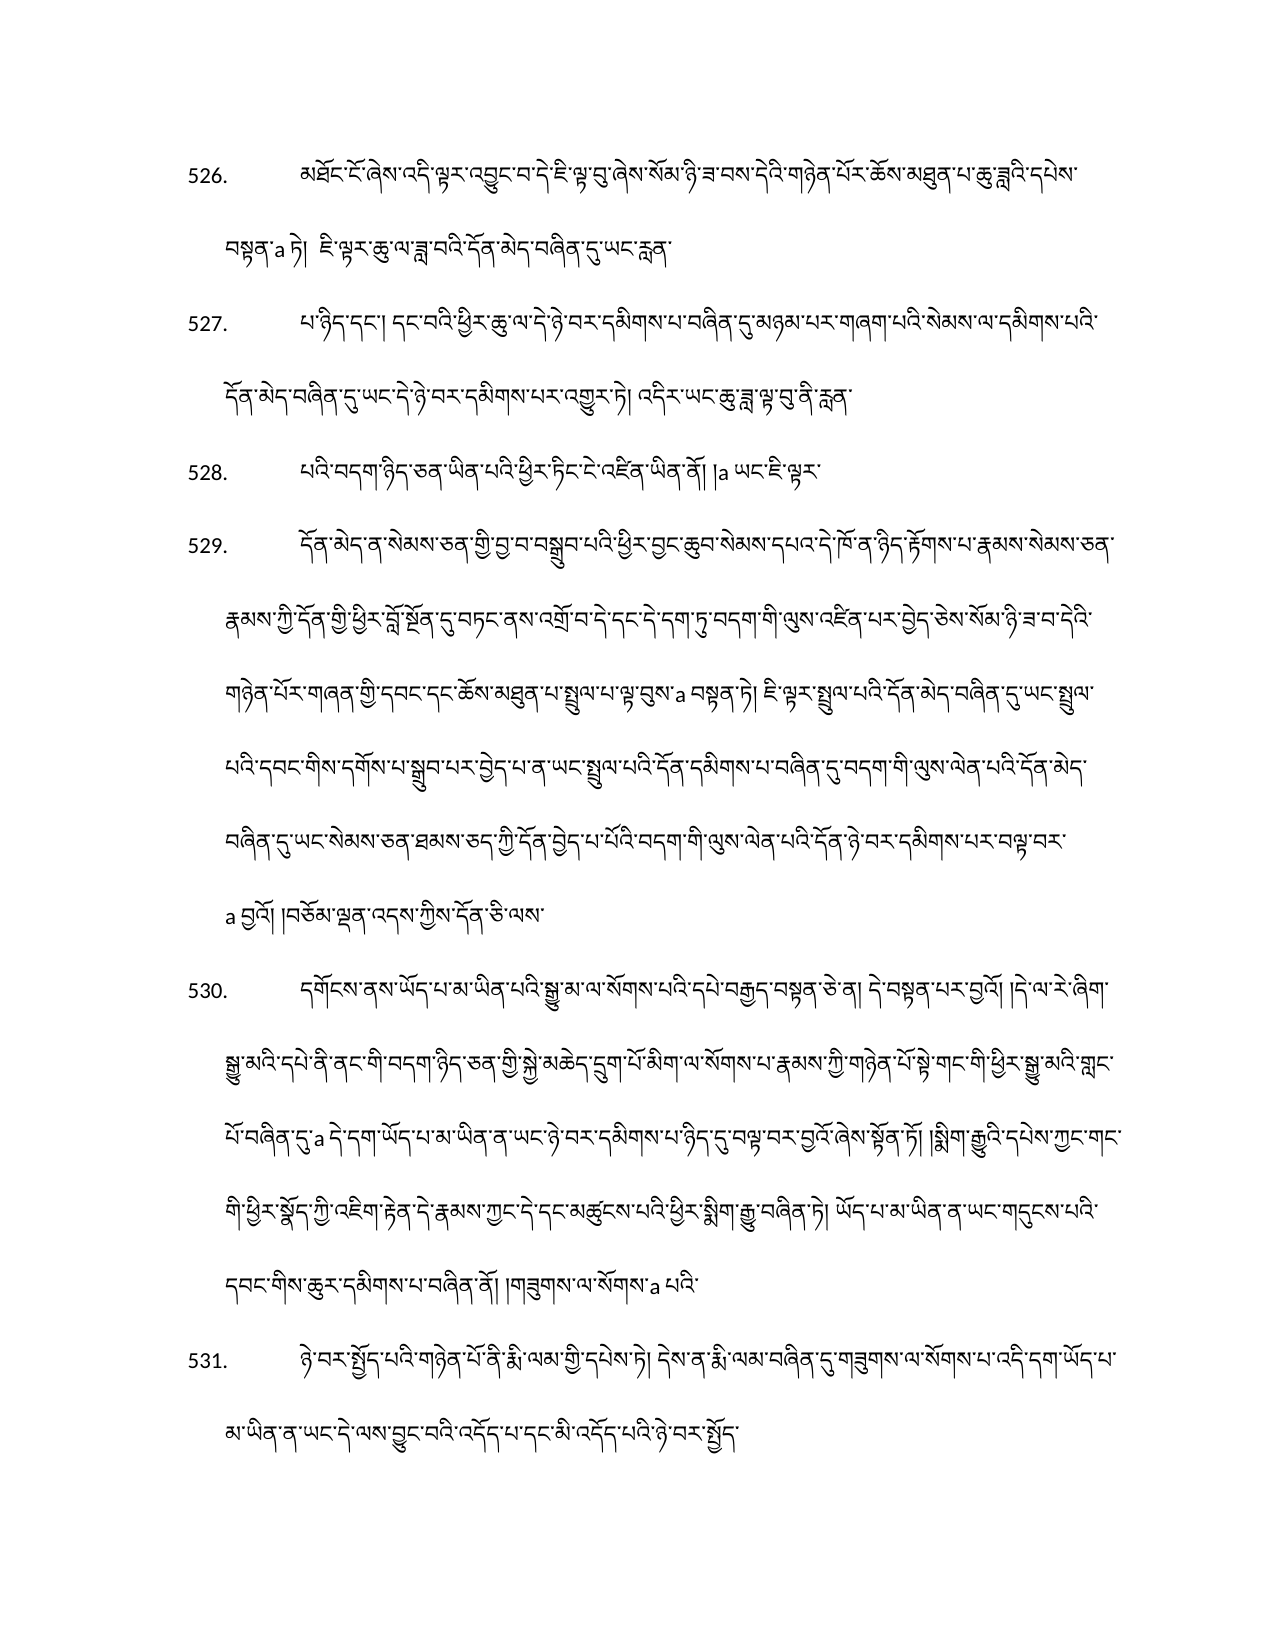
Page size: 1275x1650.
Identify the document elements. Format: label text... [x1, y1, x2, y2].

list པའི་བདག་ཉིད་ཅན་ཡིན་པའི་ཕྱིར་ཏིང་ངེ་འཛིན་ཡིན་ནོ། །aཡང་ཇི་ལྟར་ [187, 446, 1125, 511]
list པ་ཉིད་དང༌། དང་བའི་ཕྱིར་ཆུ་ལ་དེ་ཉེ་བར་དམིགས་པ་བཞིན་དུ་མཉམ་པར་གཞག་པའི་སེམས་ལ་དམིགས་པའི་དོན་མེད་བཞིན་དུ་ཡང་དེ་ཉེ་བར་དམིགས་པར་འགྱུར་ཏེ། འདིར་ཡང་ཆུ་ཟླ་ལྟ་བུ་ནི་རླན་ [187, 298, 1125, 437]
list ཉེ་བར་སྤྱོད་པའི་གཉེན་པོ་ནི་རྨི་ལམ་གྱི་དཔེས་ཏེ། དེས་ན་རྨི་ལམ་བཞིན་དུ་གཟུགས་ལ་སོགས་པ་འདི་དག་ཡོད་པ་མ་ཡིན་ན་ཡང་དེ་ལས་བྱུང་བའི་འདོད་པ་དང་མི་འདོད་པའི་ཉེ་བར་སྤྱོད་ [187, 1335, 1125, 1473]
list དོན་མེད་ན་སེམས་ཅན་གྱི་བྱ་བ་བསྒྲུབ་པའི་ཕྱིར་བྱང་ཆུབ་སེམས་དཔའ་དེ་ཁོ་ན་ཉིད་རྟོགས་པ་རྣམས་སེམས་ཅན་རྣམས་ཀྱི་དོན་གྱི་ཕྱིར་བློ་སྔོན་དུ་བཏང་ནས་འགྲོ་བ་དེ་དང་དེ་དག་ཏུ་བདག་གི་ལུས་འཛིན་པར་བྱེད་ཅེས་སོམ་ཉི་ཟ་བ་དེའི་གཉེན་པོར་གཞན་གྱི་དབང་དང་ཆོས་མཐུན་པ་སྤྲུལ་པ་ལྟ་བུས་aབསྟན་ཏེ། ཇི་ལྟར་སྤྲུལ་པའི་དོན་མེད་བཞིན་དུ་ཡང་སྤྲུལ་པའི་དབང་གིས་དགོས་པ་སྒྲུབ་པར་བྱེད་པ་ན་ཡང་སྤྲུལ་པའི་དོན་དམིགས་པ་བཞིན་དུ་བདག་གི་ལུས་ལེན་པའི་དོན་མེད་བཞིན་དུ་ཡང་སེམས་ཅན་ཐམས་ཅད་ཀྱི་དོན་བྱེད་པ་པོའི་བདག་གི་ལུས་ལེན་པའི་དོན་ཉེ་བར་དམིགས་པར་བལྟ་བར་aབྱའོ། །བཅོམ་ལྡན་འདས་ཀྱིས་དོན་ཅི་ལས་ [187, 520, 1125, 955]
list མཐོང་ངོ་ཞེས་འདི་ལྟར་འབྱུང་བ་དེ་ཇི་ལྟ་བུ་ཞེས་སོམ་ཉི་ཟ་བས་དེའི་གཉེན་པོར་ཆོས་མཐུན་པ་ཆུ་ཟླའི་དཔེས་བསྟན་aཏེ། ཇི་ལྟར་ཆུ་ལ་ཟླ་བའི་དོན་མེད་བཞིན་དུ་ཡང་རླན་ [187, 150, 1125, 288]
list དགོངས་ནས་ཡོད་པ་མ་ཡིན་པའི་སྒྱུ་མ་ལ་སོགས་པའི་དཔེ་བརྒྱད་བསྟན་ཅེ་ན། དེ་བསྟན་པར་བྱའོ། །དེ་ལ་རེ་ཞིག་སྒྱུ་མའི་དཔེ་ནི་ནང་གི་བདག་ཉིད་ཅན་གྱི་སྐྱེ་མཆེད་དྲུག་པོ་མིག་ལ་སོགས་པ་རྣམས་ཀྱི་གཉེན་པོ་སྟེ་གང་གི་ཕྱིར་སྒྱུ་མའི་གླང་པོ་བཞིན་དུ་aདེ་དག་ཡོད་པ་མ་ཡིན་ན་ཡང་ཉེ་བར་དམིགས་པ་ཉིད་དུ་བལྟ་བར་བྱའོ་ཞེས་སྟོན་ཏོ། །སྨིག་རྒྱུའི་དཔེས་ཀྱང་གང་གི་ཕྱིར་སྣོད་ཀྱི་འཇིག་རྟེན་དེ་རྣམས་ཀྱང་དེ་དང་མཚུངས་པའི་ཕྱིར་སྨིག་རྒྱུ་བཞིན་ཏེ། ཡོད་པ་མ་ཡིན་ན་ཡང་གདུངས་པའི་དབང་གིས་ཆུར་དམིགས་པ་བཞིན་ནོ། །གཟུགས་ལ་སོགས་aཔའི་ [187, 965, 1125, 1325]
